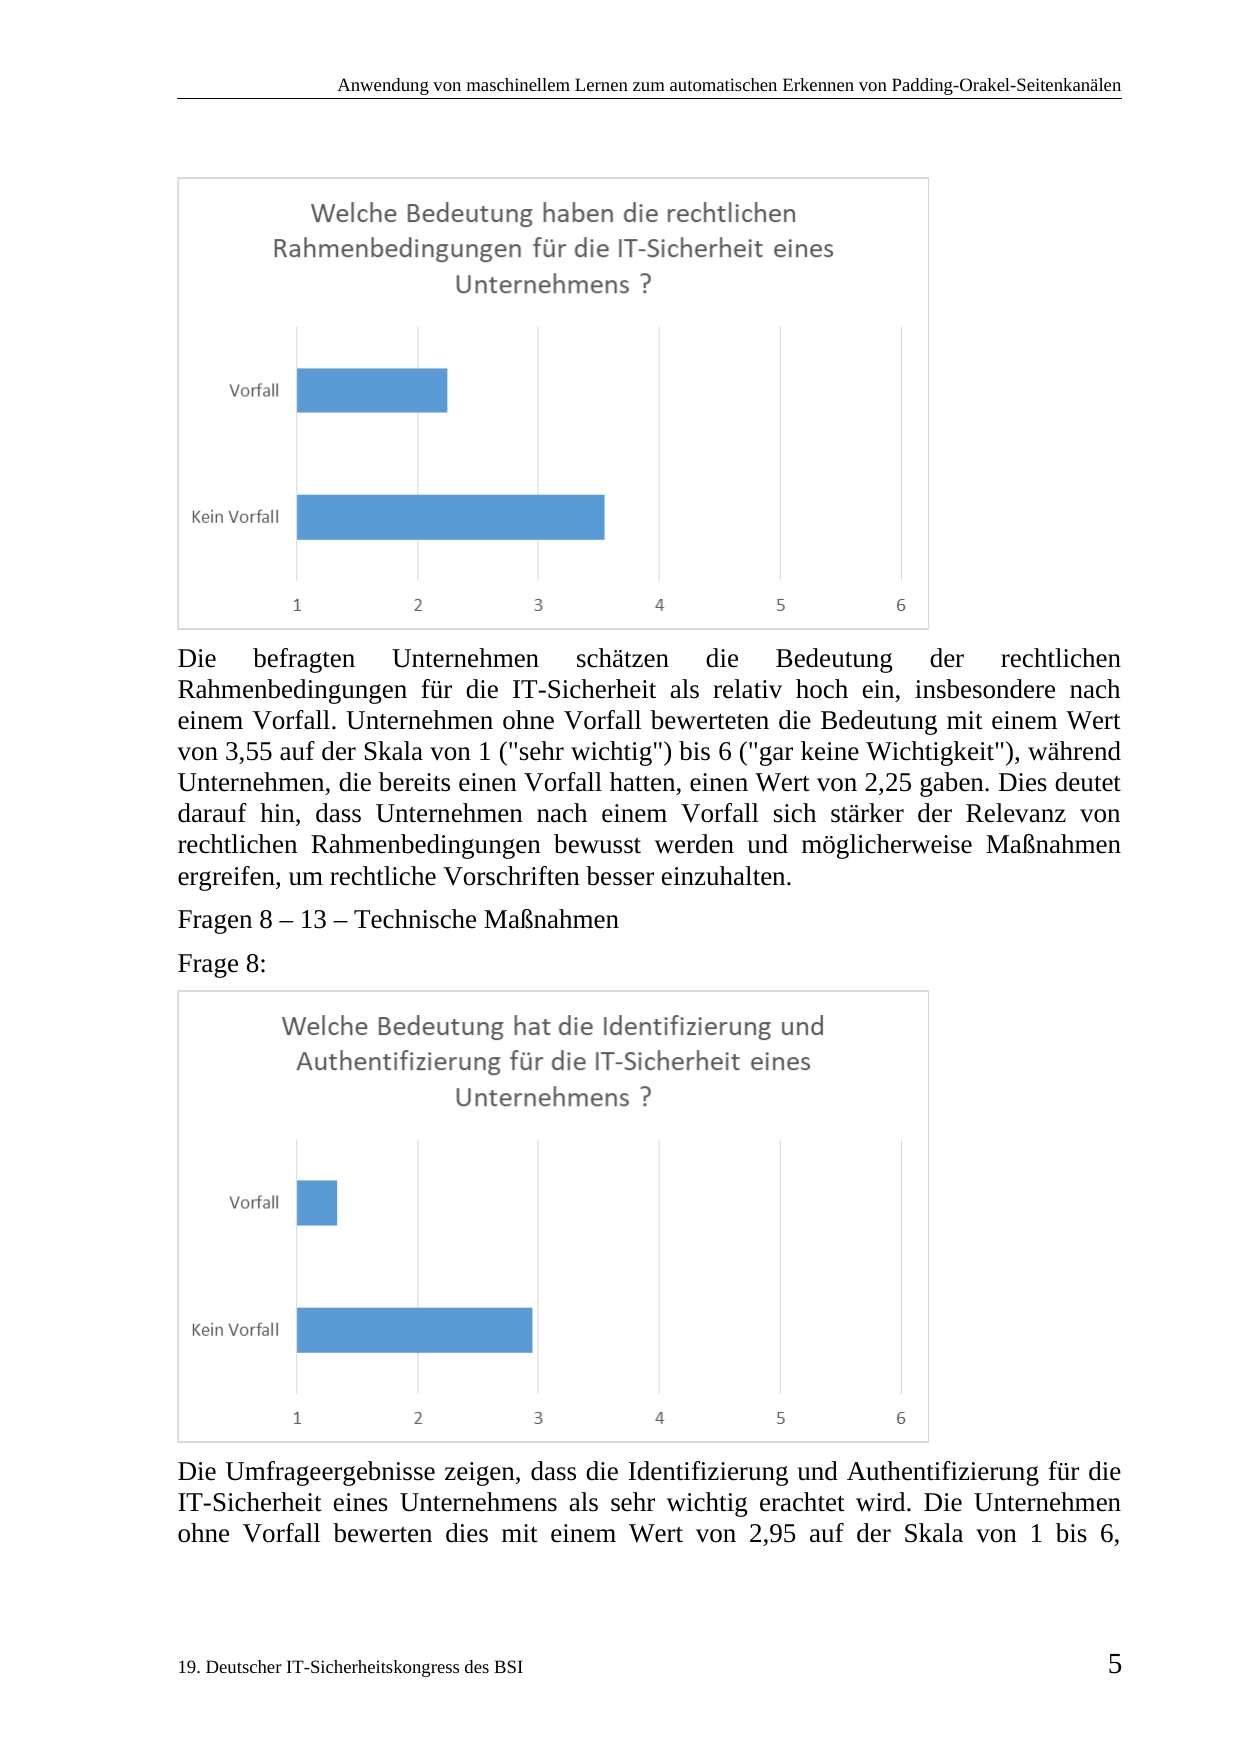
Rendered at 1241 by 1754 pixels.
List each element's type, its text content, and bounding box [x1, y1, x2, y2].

text Fragen 8 – 13 – Technische Maßnahmen [177, 903, 1122, 934]
text Frage 8: [177, 947, 1122, 978]
picture [177, 177, 930, 630]
text Die befragten Unternehmen schätzen die Bedeutung der rechtlichen Rahmenbedingungen für die IT-Sicherheit als relativ hoch ein, insbesondere nach einem Vorfall. Unternehmen ohne Vorfall bewerteten die Bedeutung mit einem Wert von 3,55 auf der Skala von 1 ("sehr wichtig") bis 6 ("gar keine Wichtigkeit"), während Unternehmen, die bereits einen Vorfall hatten, einen Wert von 2,25 gaben. Dies deutet darauf hin, dass Unternehmen nach einem Vorfall sich stärker der Relevanz von rechtlichen Rahmenbedingungen bewusst werden und möglicherweise Maßnahmen ergreifen, um rechtliche Vorschriften besser einzuhalten. [177, 642, 1122, 891]
picture [177, 990, 930, 1443]
